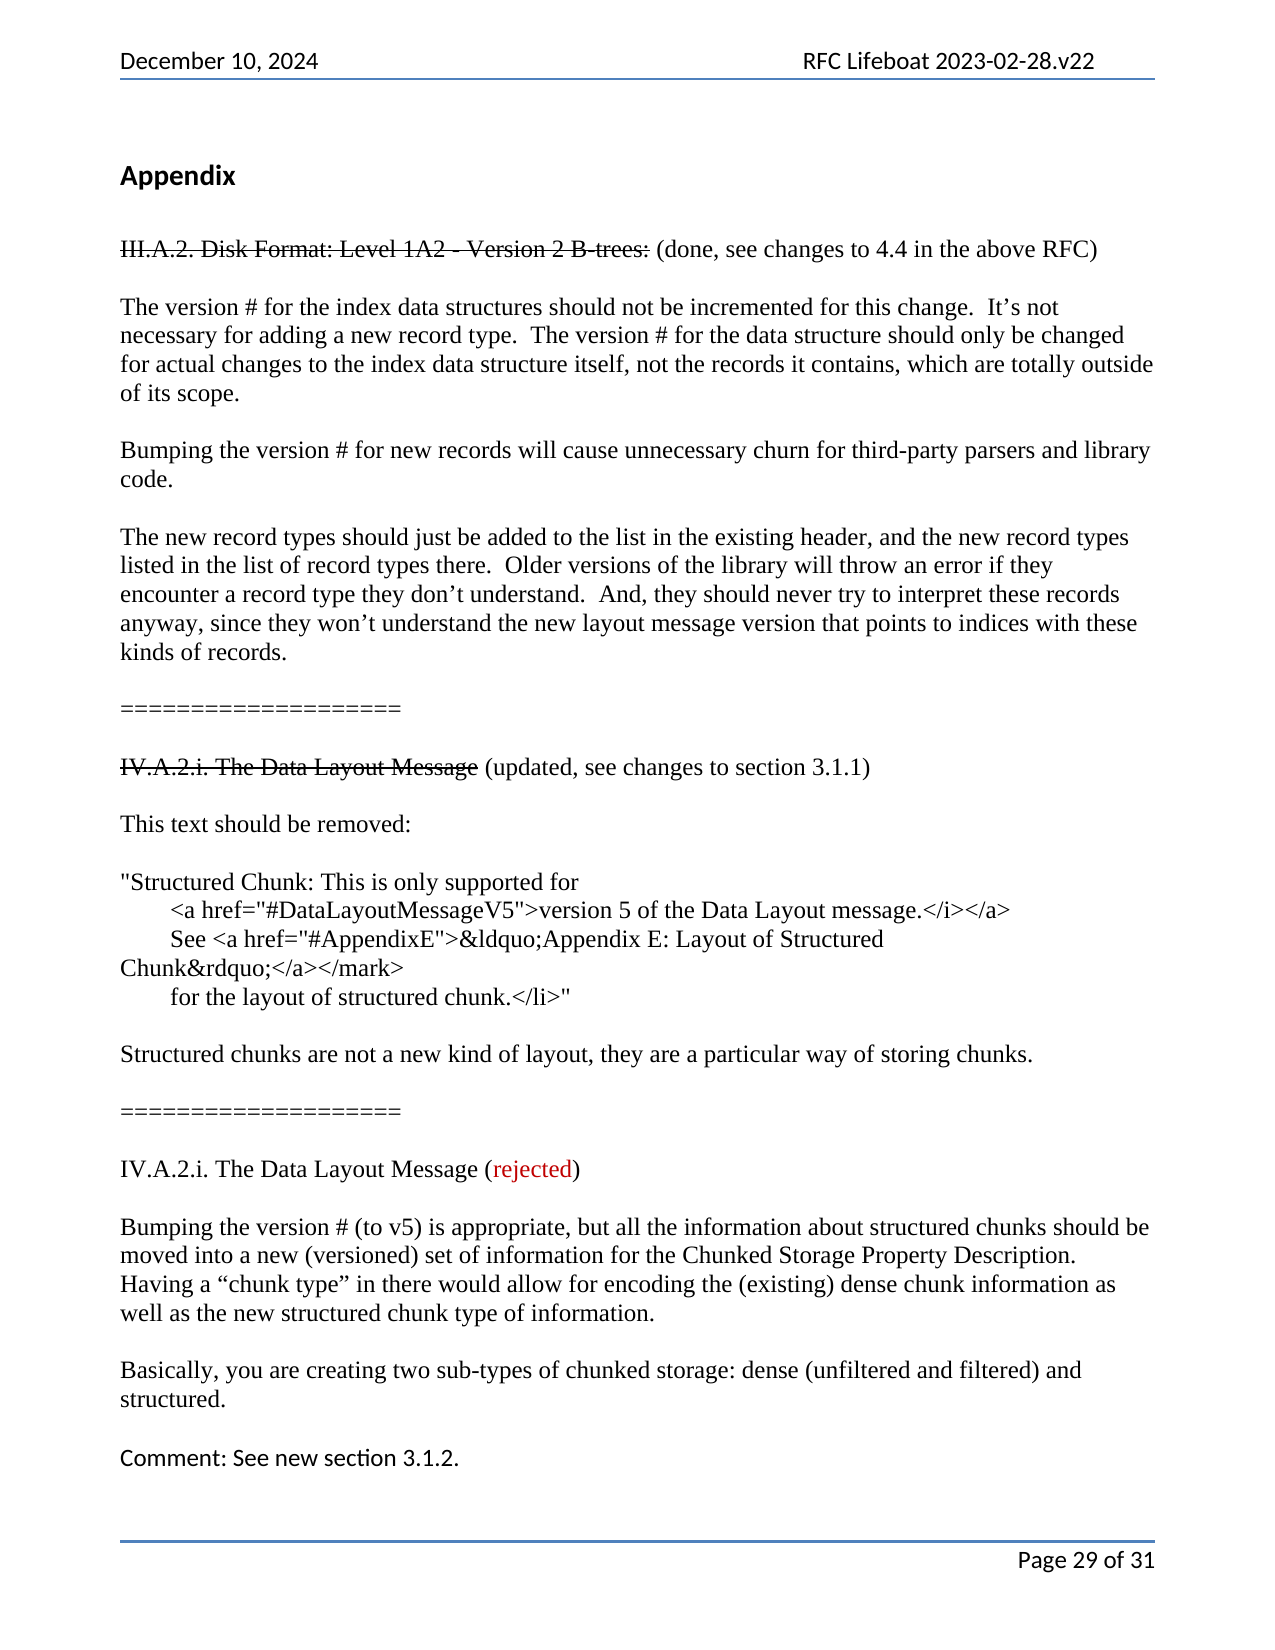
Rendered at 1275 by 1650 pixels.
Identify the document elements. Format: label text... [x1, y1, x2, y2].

text "Structured Chunk: This is only supported for [120, 867, 1155, 896]
text ==================== [120, 1097, 1155, 1126]
text Basically, you are creating two sub-types of chunked storage: dense (unfiltered and filtered) and structured. [120, 1356, 1155, 1413]
text IV.A.2.i. The Data Layout Message (updated, see changes to section 3.1.1) [120, 752, 1155, 781]
text This text should be removed: [120, 809, 1155, 838]
text See <a href="#AppendixE">&ldquo;Appendix E: Layout of Structured Chunk&rdquo;</a></mark> [120, 924, 1155, 982]
text ==================== [120, 694, 1155, 723]
text IV.A.2.i. The Data Layout Message (rejected) [120, 1154, 1155, 1183]
text for the layout of structured chunk.</li>" [120, 982, 1155, 1011]
text The new record types should just be added to the list in the existing header, and the new record types listed in the list of record types there. Older versions of the library will throw an error if they encounter a record type they don’t understand. And, they should never try to interpret these records anyway, since they won’t understand the new layout message version that points to indices with these kinds of records. [120, 522, 1155, 666]
text <a href="#DataLayoutMessageV5">version 5 of the Data Layout message.</i></a> [120, 896, 1155, 924]
text III.A.2. Disk Format: Level 1A2 - Version 2 B-trees: (done, see changes to 4.4 in the above RFC) [120, 234, 1155, 263]
subtitle Appendix [120, 157, 1155, 193]
text Comment: See new section 3.1.2. [120, 1442, 1155, 1472]
text Structured chunks are not a new kind of layout, they are a particular way of storing chunks. [120, 1039, 1155, 1068]
text Bumping the version # (to v5) is appropriate, but all the information about structured chunks should be moved into a new (versioned) set of information for the Chunked Storage Property Description. Having a “chunk type” in there would allow for encoding the (existing) dense chunk information as well as the new structured chunk type of information. [120, 1212, 1155, 1327]
text The version # for the index data structures should not be incremented for this change. It’s not necessary for adding a new record type. The version # for the data structure should only be changed for actual changes to the index data structure itself, not the records it contains, which are totally outside of its scope. [120, 292, 1155, 407]
text Bumping the version # for new records will cause unnecessary churn for third-party parsers and library code. [120, 436, 1155, 493]
